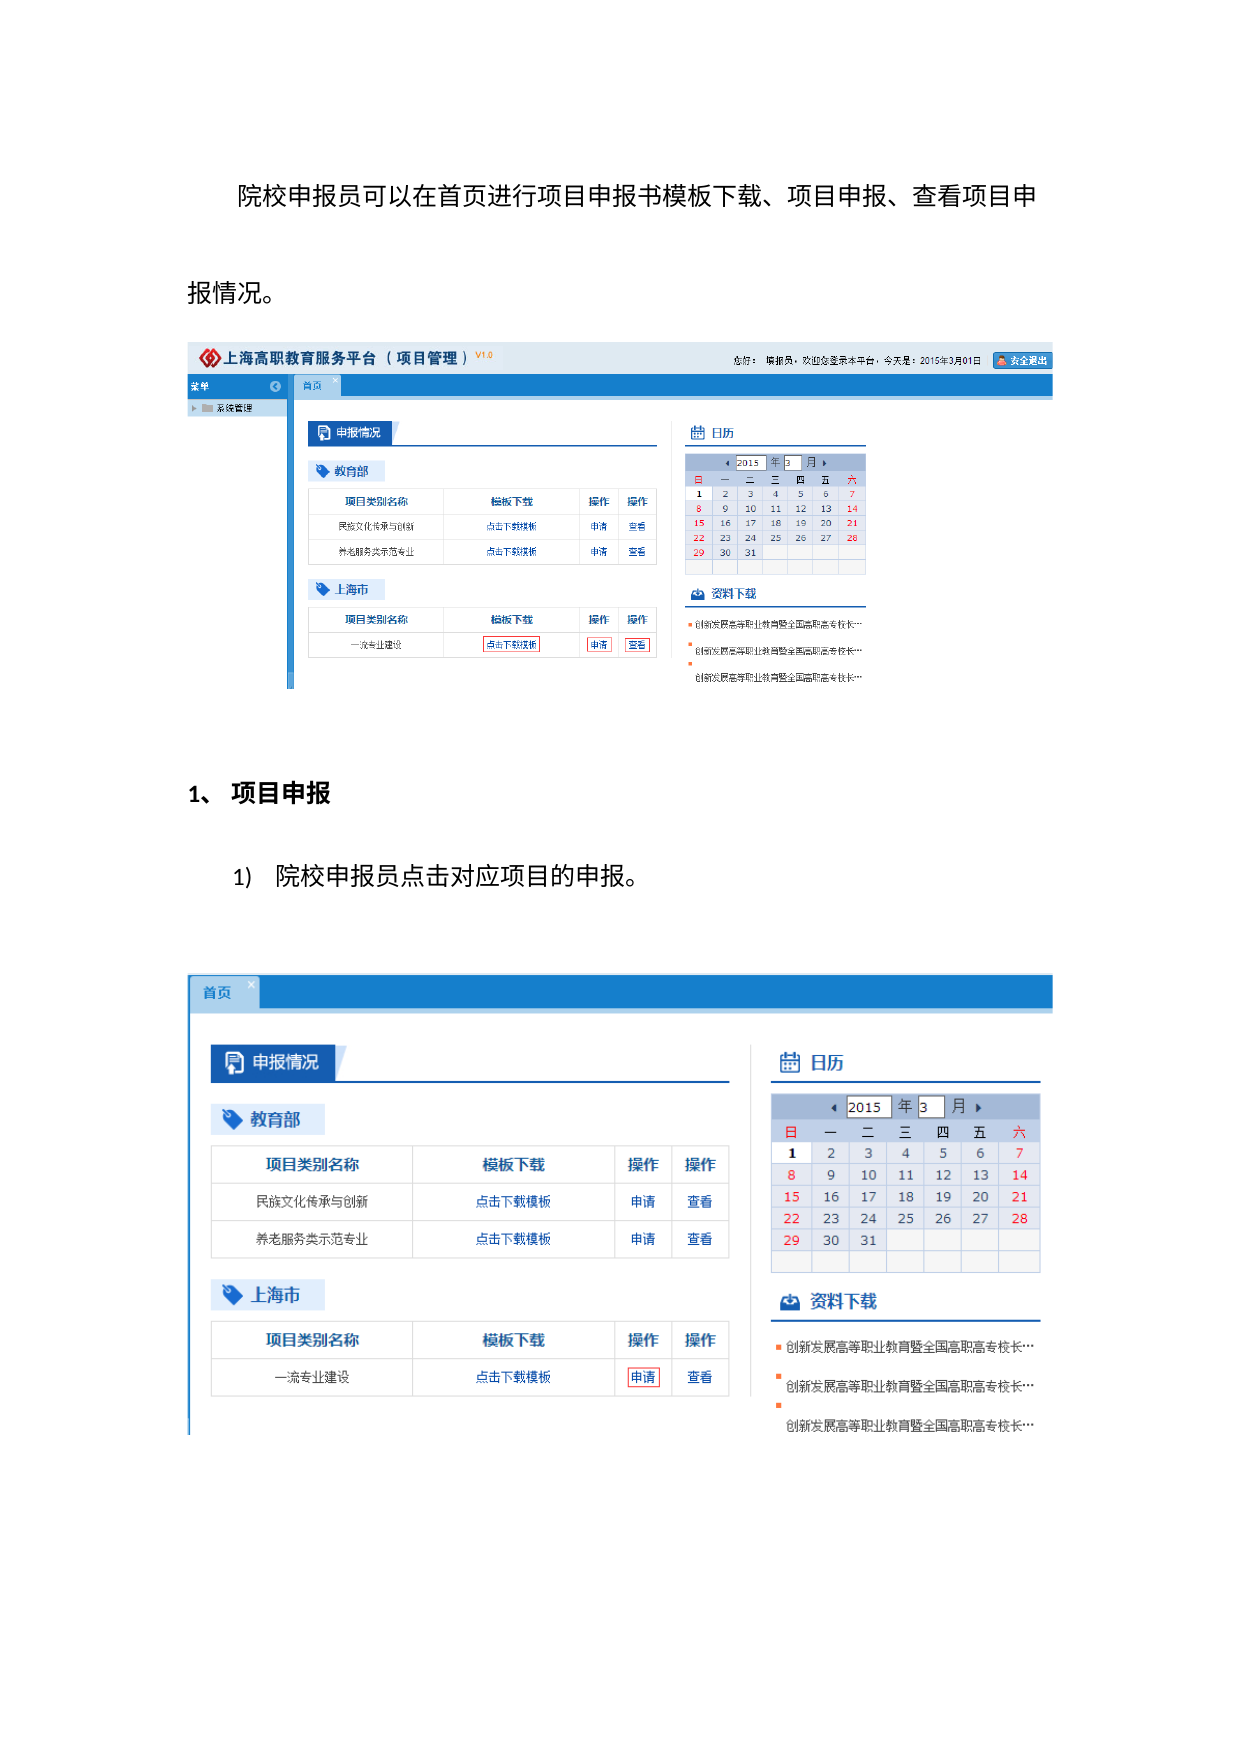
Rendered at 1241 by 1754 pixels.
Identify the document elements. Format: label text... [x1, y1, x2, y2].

picture [187, 973, 1053, 1435]
picture [187, 342, 1053, 689]
list 院校申报员点击对应项目的申报。 [232, 842, 1053, 907]
text 院校申报员可以在首页进行项目申报书模板下载、项目申报、查看项目申报情况。 [187, 162, 1053, 324]
list 项目申报 [187, 759, 1053, 824]
